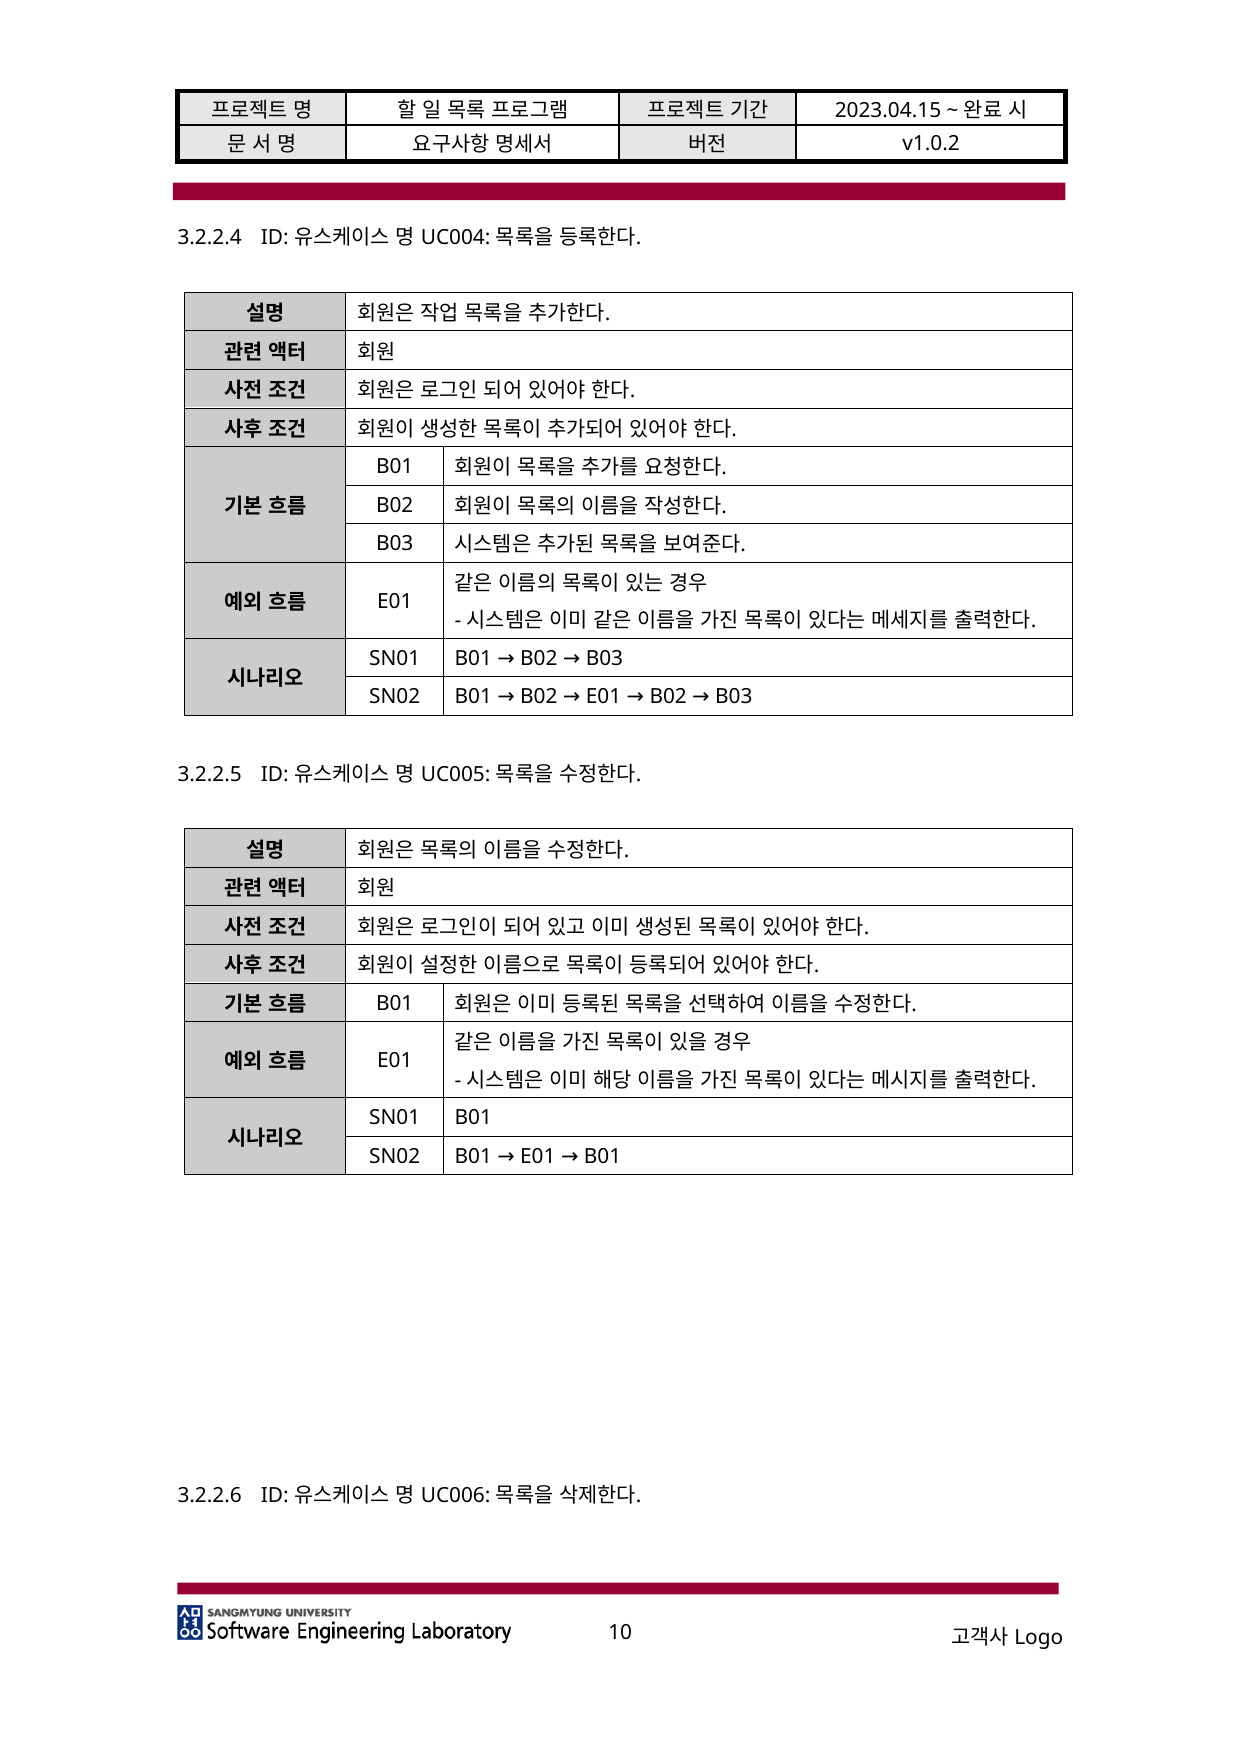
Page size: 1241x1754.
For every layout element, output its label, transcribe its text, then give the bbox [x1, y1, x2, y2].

table_cell B01 → B02 → B03 [444, 639, 1072, 676]
table_cell E01 [346, 563, 443, 638]
table_cell 회원이 생성한 목록이 추가되어 있어야 한다. [346, 409, 1072, 446]
table_cell 회원은 이미 등록된 목록을 선택하여 이름을 수정한다. [444, 984, 1072, 1021]
picture [177, 1605, 515, 1645]
table_cell 예외 흐름 [185, 1022, 345, 1097]
table_header 회원은 목록의 이름을 수정한다. [346, 829, 1072, 867]
table_header 회원은 작업 목록을 추가한다. [346, 293, 1072, 330]
table_cell E01 [346, 1022, 443, 1097]
table_cell 시나리오 [185, 639, 345, 715]
table_cell 관련 액터 [185, 331, 345, 369]
table_cell B01 → E01 → B01 [444, 1137, 1072, 1174]
table_header 설명 [185, 293, 345, 330]
subtitle ID: 유스케이스 명 UC005: 목록을 수정한다. [177, 753, 1063, 791]
table_header 설명 [185, 829, 345, 867]
table_cell B01 [444, 1098, 1072, 1136]
table_cell 사전 조건 [185, 906, 345, 944]
table_cell 회원이 설정한 이름으로 목록이 등록되어 있어야 한다. [346, 945, 1072, 982]
table_cell 회원 [346, 331, 1072, 369]
table_cell B02 [346, 486, 443, 523]
table_cell 사후 조건 [185, 409, 345, 446]
table_cell 회원은 로그인이 되어 있고 이미 생성된 목록이 있어야 한다. [346, 906, 1072, 944]
table_cell 시스템은 추가된 목록을 보여준다. [444, 524, 1072, 562]
table_cell B03 [346, 524, 443, 562]
table_cell 기본 흐름 [185, 984, 345, 1021]
table_cell SN02 [346, 677, 443, 715]
table_cell SN01 [346, 639, 443, 676]
table_cell 회원 [346, 868, 1072, 905]
table_cell 시나리오 [185, 1098, 345, 1174]
table_cell 회원이 목록의 이름을 작성한다. [444, 486, 1072, 523]
table_cell B01 [346, 984, 443, 1021]
table_cell 사후 조건 [185, 945, 345, 982]
table_cell SN01 [346, 1098, 443, 1136]
table_cell 같은 이름을 가진 목록이 있을 경우 - 시스템은 이미 해당 이름을 가진 목록이 있다는 메시지를 출력한다. [444, 1022, 1072, 1097]
table_cell 예외 흐름 [185, 563, 345, 638]
table_cell 회원은 로그인 되어 있어야 한다. [346, 370, 1072, 407]
table_cell 기본 흐름 [185, 447, 345, 562]
table_cell B01 → B02 → E01 → B02 → B03 [444, 677, 1072, 715]
subtitle ID: 유스케이스 명 UC006: 목록을 삭제한다. [177, 1475, 1063, 1513]
table_cell SN02 [346, 1137, 443, 1174]
table_cell 사전 조건 [185, 370, 345, 407]
table_cell 관련 액터 [185, 868, 345, 905]
table_cell 회원이 목록을 추가를 요청한다. [444, 447, 1072, 484]
table_cell 같은 이름의 목록이 있는 경우 - 시스템은 이미 같은 이름을 가진 목록이 있다는 메세지를 출력한다. [444, 563, 1072, 638]
table_cell B01 [346, 447, 443, 484]
subtitle ID: 유스케이스 명 UC004: 목록을 등록한다. [177, 217, 1063, 254]
